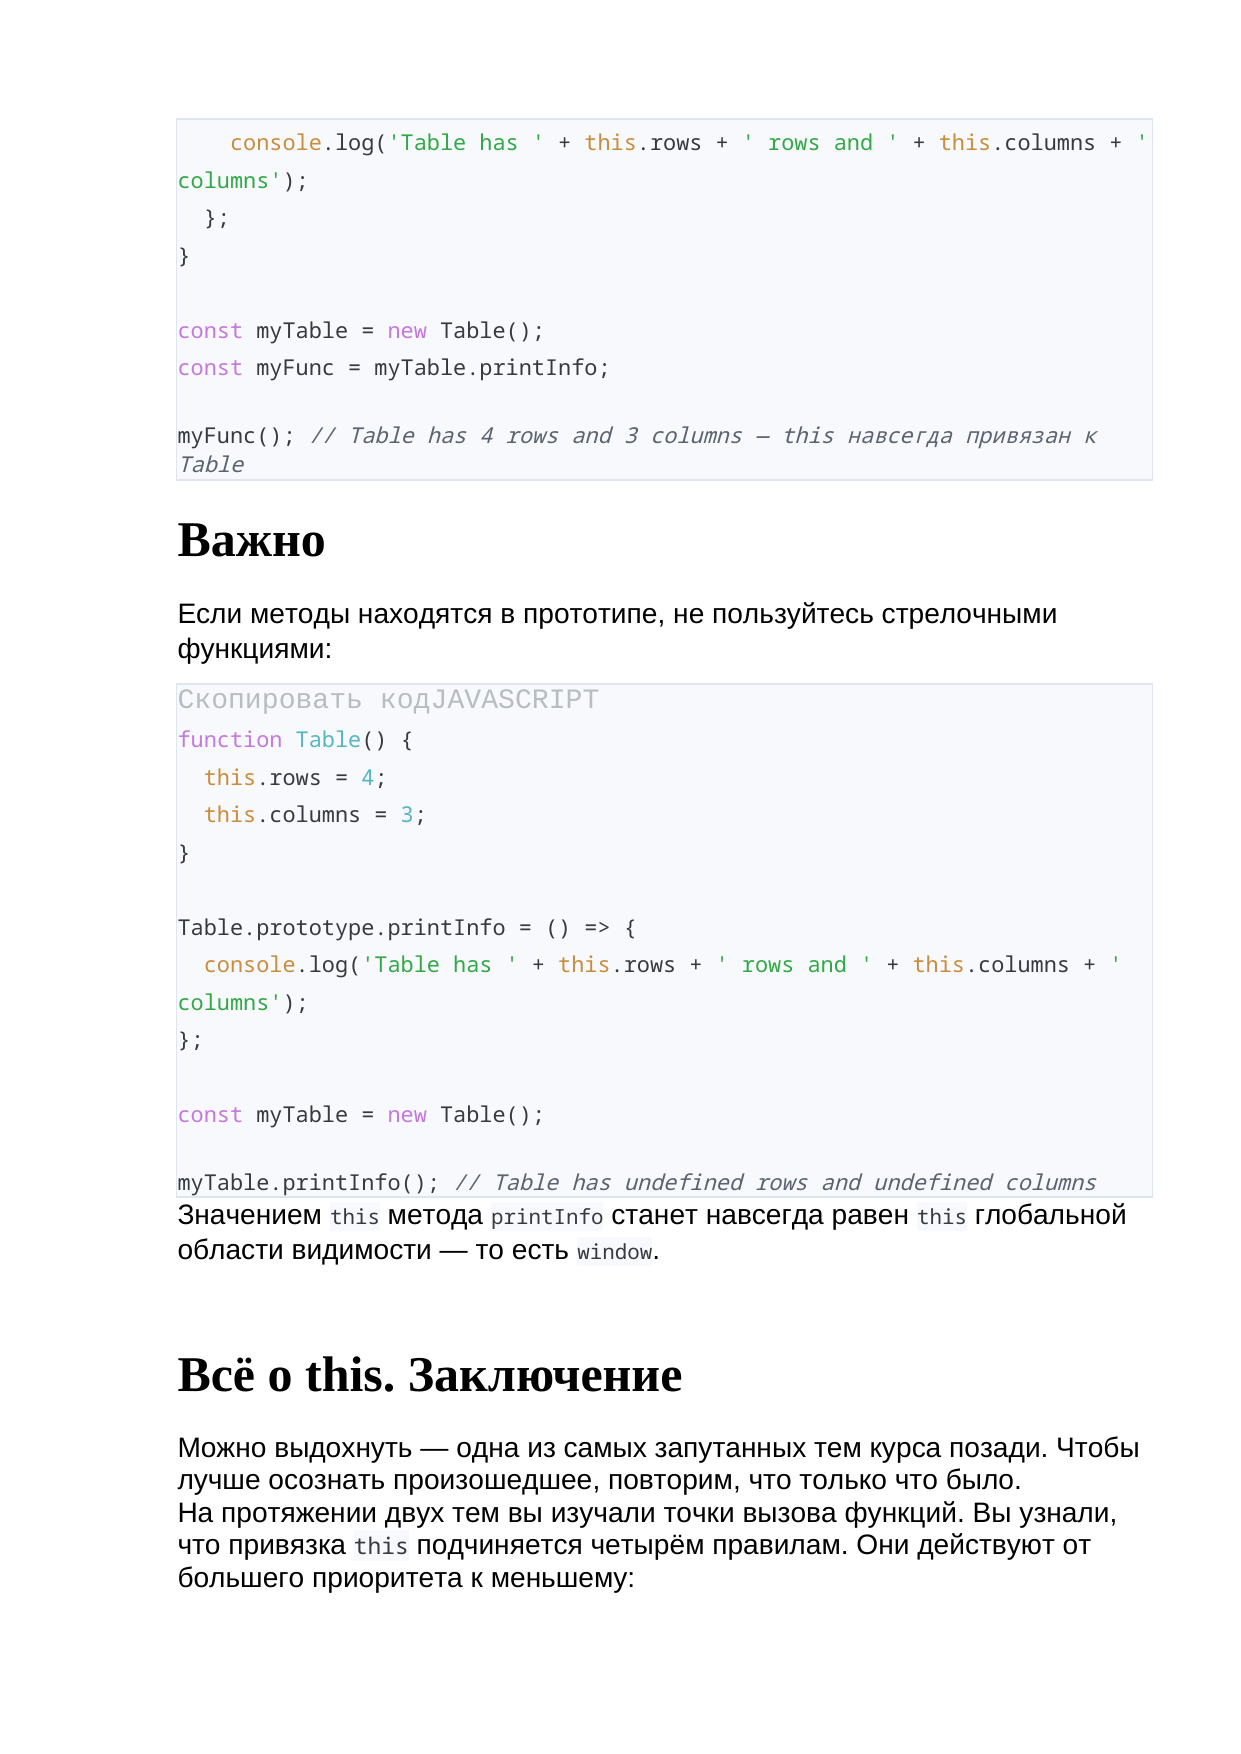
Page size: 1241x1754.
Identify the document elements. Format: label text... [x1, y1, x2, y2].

text Если методы находятся в прототипе, не пользуйтесь стрелочными функциями: [177, 597, 1152, 664]
text } [177, 829, 1152, 867]
text this.rows = 4; [177, 754, 1152, 792]
text this.columns = 3; [177, 792, 1152, 829]
text На протяжении двух тем вы изучали точки вызова функций. Вы узнали, что привязка this подчиняется четырём правилам. Они действуют от большего приоритета к меньшему: [177, 1496, 1152, 1594]
text console.log('Table has ' + this.rows + ' rows and ' + this.columns + ' columns'); [177, 120, 1152, 195]
text console.log('Table has ' + this.rows + ' rows and ' + this.columns + ' columns'); [177, 942, 1152, 1017]
text const myTable = new Table(); [177, 307, 1152, 345]
text Скопировать кодJAVASCRIPT [177, 685, 1152, 717]
text Можно выдохнуть — одна из самых запутанных тем курса позади. Чтобы лучше осознать произошедшее, повторим, что только что было. [177, 1431, 1152, 1496]
text Значением this метода printInfo станет навсегда равен this глобальной области видимости — то есть window. [177, 1198, 1152, 1266]
text Table.prototype.printInfo = () => { [177, 904, 1152, 942]
text }; [177, 195, 1152, 232]
text const myFunc = myTable.printInfo; [177, 345, 1152, 382]
text myTable.printInfo(); // Table has undefined rows and undefined columns [177, 1165, 1152, 1196]
subtitle Важно [177, 510, 1152, 567]
text } [177, 232, 1152, 270]
text myFunc(); // Table has 4 rows and 3 columns — this навсегда привязан к Table [177, 418, 1152, 479]
text function Table() { [177, 717, 1152, 754]
text Всё о this. Заключение [177, 1344, 1152, 1402]
text }; [177, 1017, 1152, 1054]
text const myTable = new Table(); [177, 1092, 1152, 1129]
